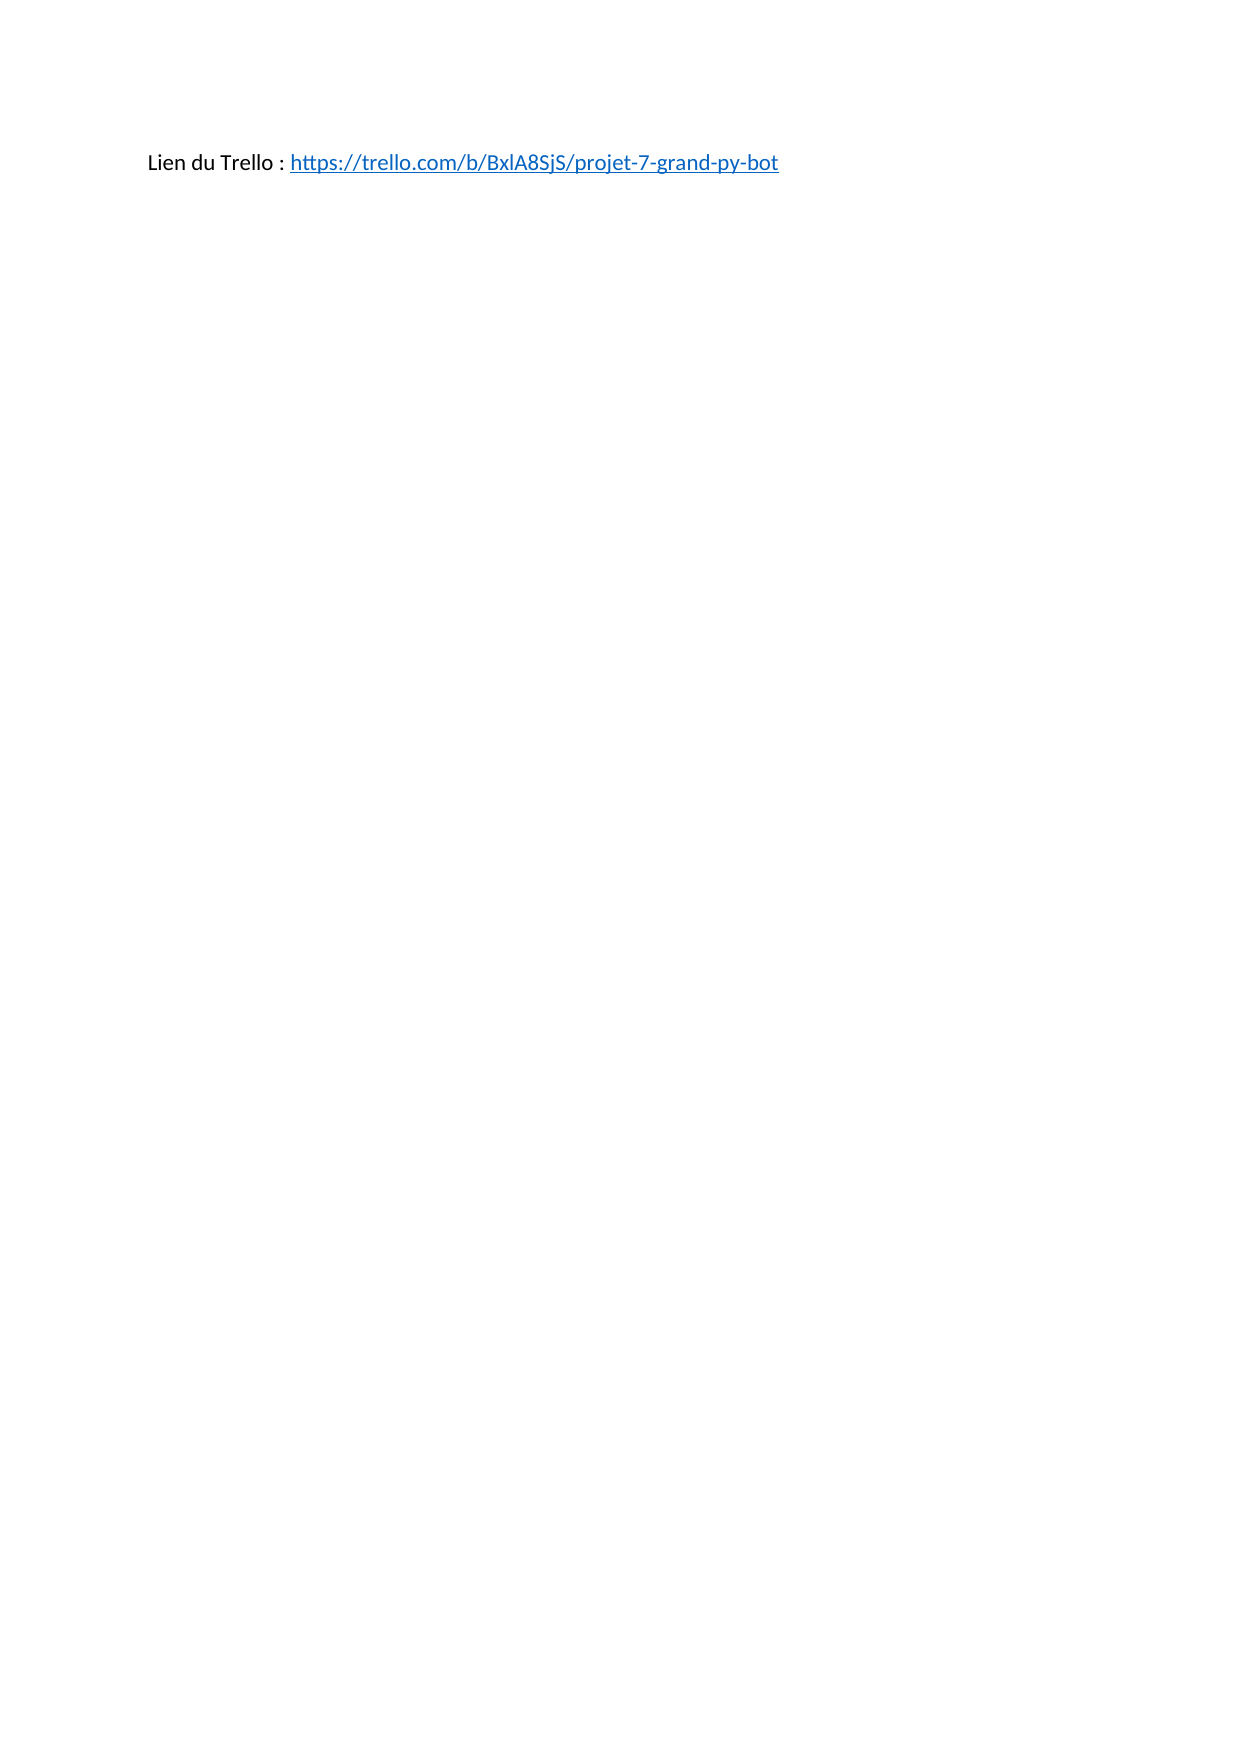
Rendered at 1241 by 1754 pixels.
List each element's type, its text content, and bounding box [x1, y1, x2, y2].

text Lien du Trello : https://trello.com/b/BxlA8SjS/projet-7-grand-py-bot [148, 148, 1093, 176]
